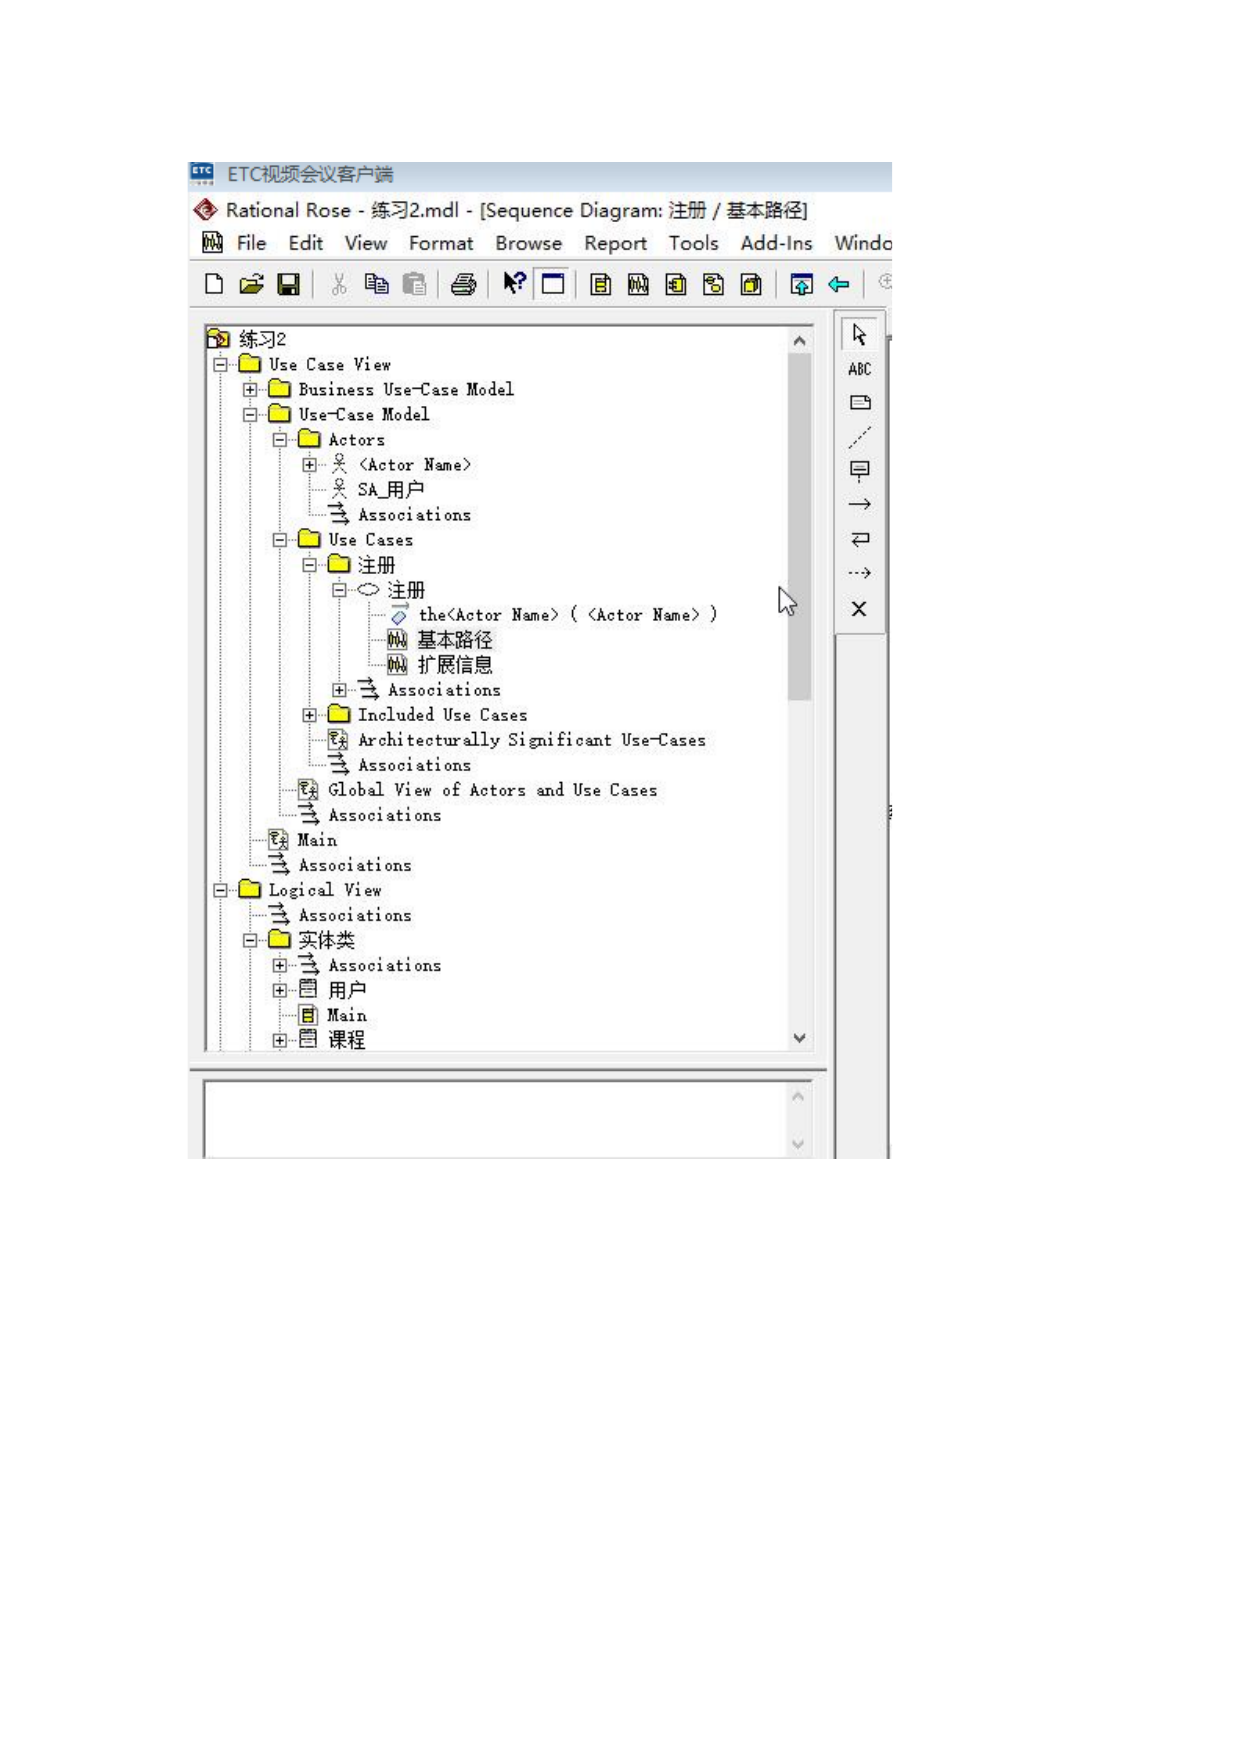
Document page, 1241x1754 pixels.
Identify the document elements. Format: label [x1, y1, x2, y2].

picture [187, 162, 893, 1159]
